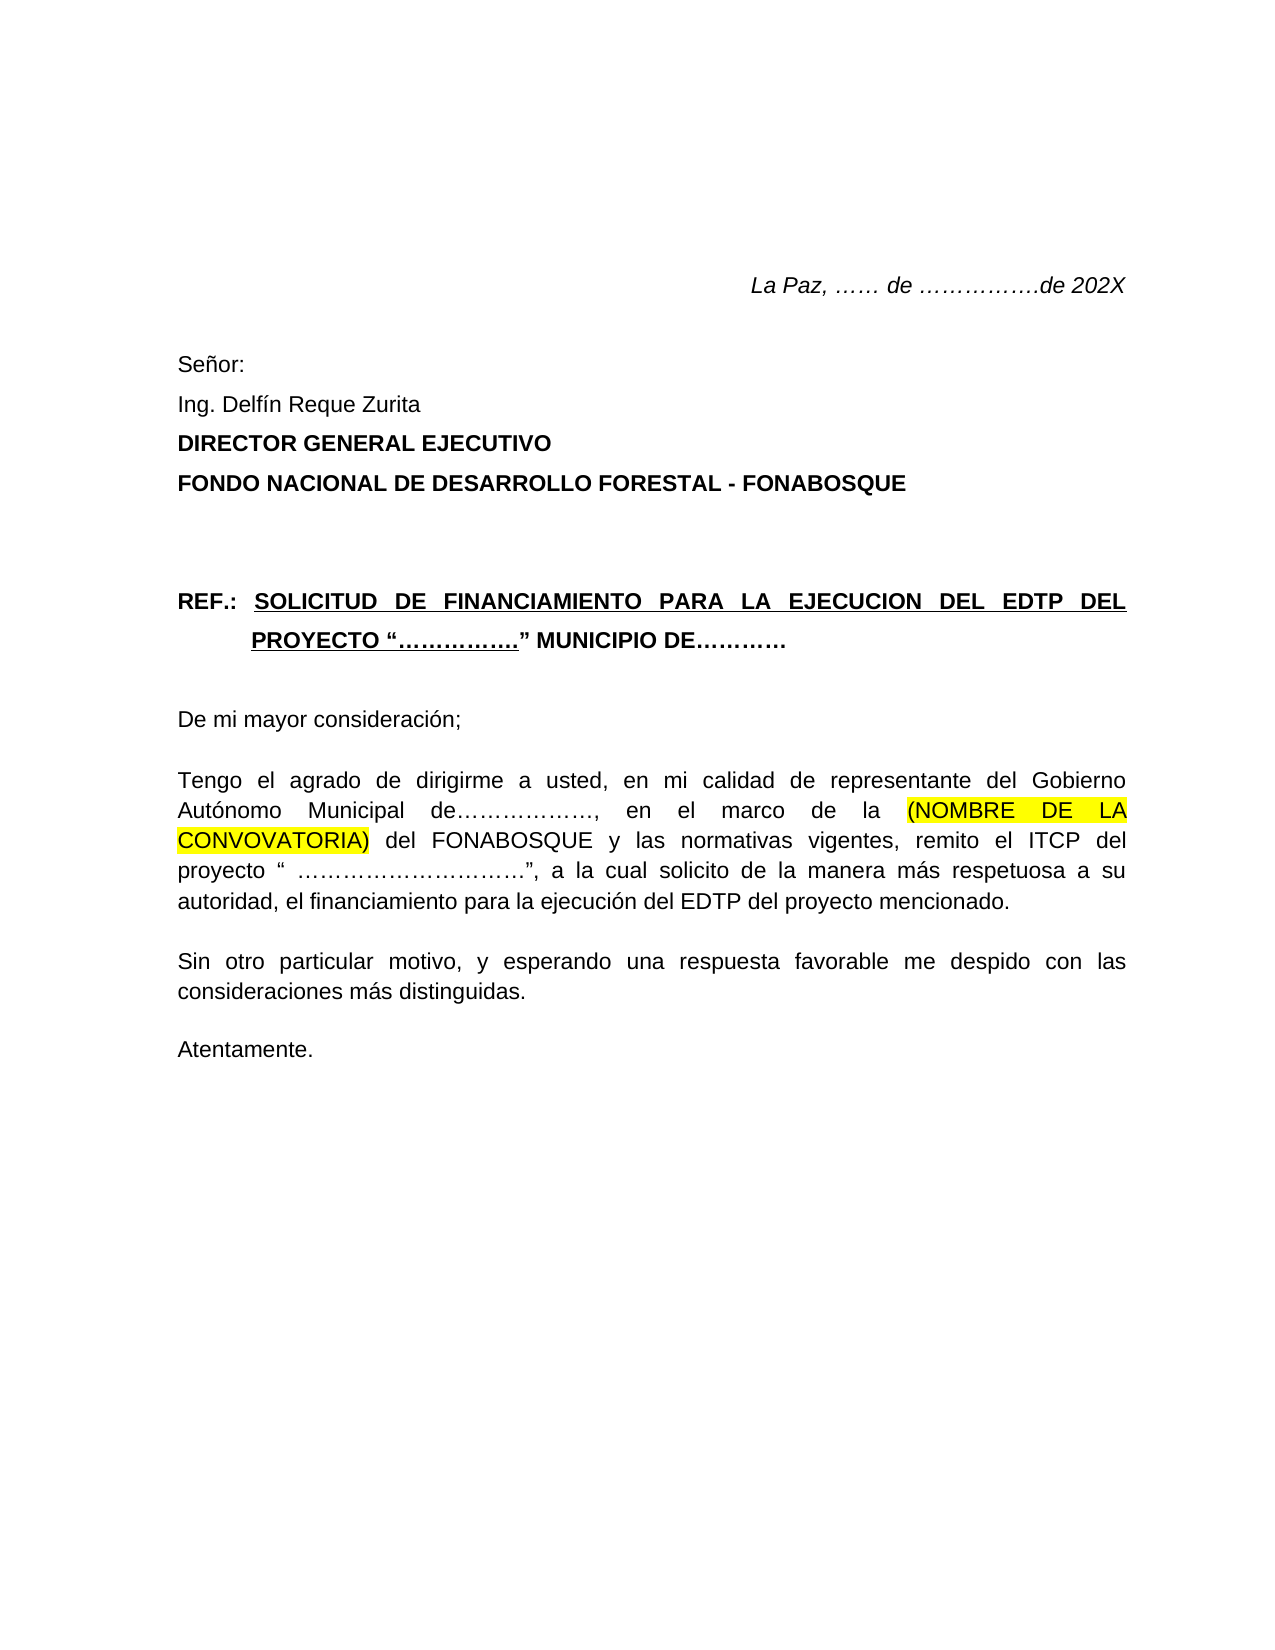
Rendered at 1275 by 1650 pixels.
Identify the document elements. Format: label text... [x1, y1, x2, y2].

text La Paz, …… de …………….de 202X [177, 272, 1127, 298]
text Ing. Delfín Reque Zurita [177, 391, 1127, 417]
text DIRECTOR GENERAL EJECUTIVO [177, 430, 1127, 456]
text Señor: [177, 351, 1127, 377]
text De mi mayor consideración; [177, 706, 1127, 733]
text FONDO NACIONAL DE DESARROLLO FORESTAL - FONABOSQUE [177, 469, 1127, 496]
text Atentamente. [177, 1036, 1127, 1062]
text Tengo el agrado de dirigirme a usted, en mi calidad de representante del Gobierno Autónomo Municipal de………………, en el marco de la (NOMBRE DE LA CONVOVATORIA) del FONABOSQUE y las normativas vigentes, remito el ITCP del proyecto “ …………………………”, a la cual solicito de la manera más respetuosa a su autoridad, el financiamiento para la ejecución del EDTP del proyecto mencionado. [177, 767, 1127, 914]
text Sin otro particular motivo, y esperando una respuesta favorable me despido con las consideraciones más distinguidas. [177, 948, 1127, 1005]
text REF.: SOLICITUD DE FINANCIAMIENTO PARA LA EJECUCION DEL EDTP DEL PROYECTO “…………….” MUNICIPIO DE………… [177, 588, 1127, 654]
